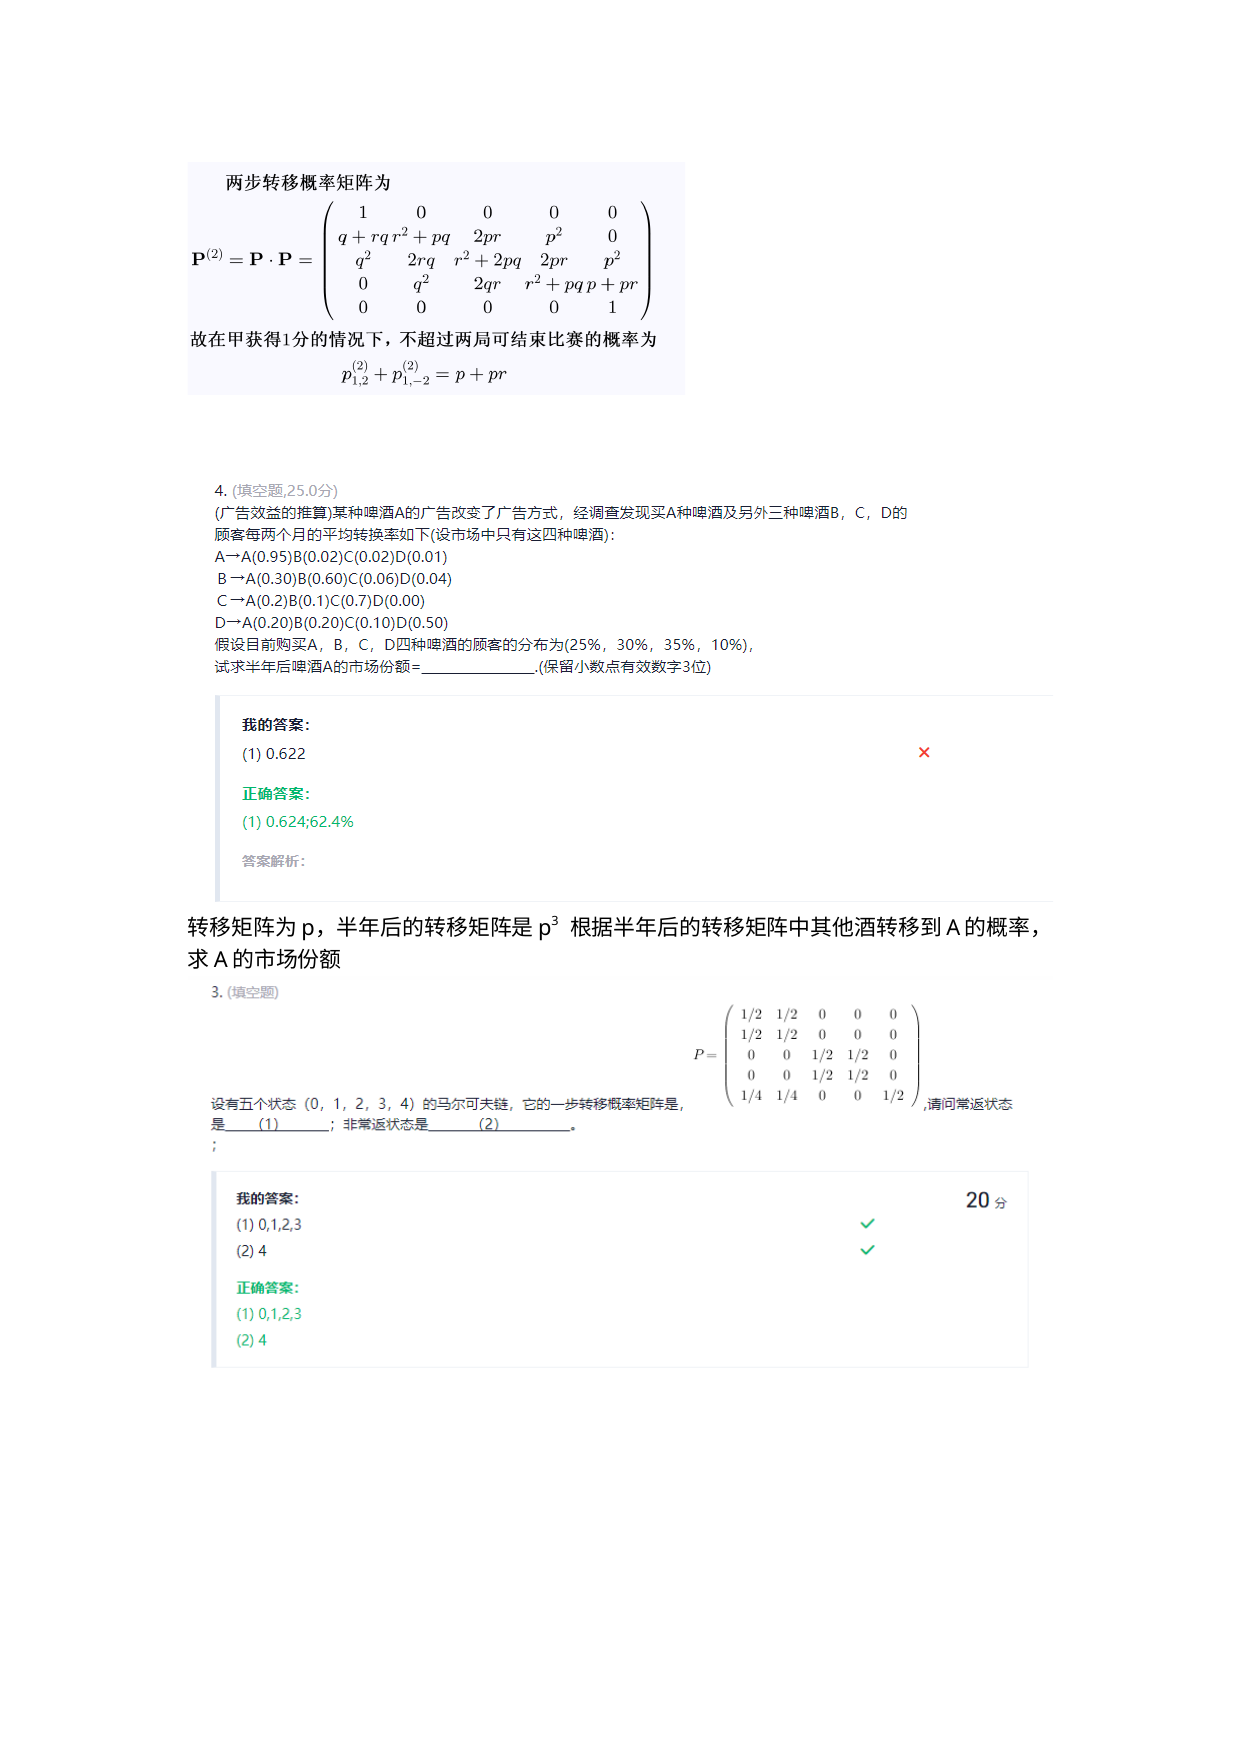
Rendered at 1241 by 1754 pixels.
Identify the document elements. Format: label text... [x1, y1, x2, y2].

picture [188, 461, 1054, 904]
picture [187, 162, 686, 395]
picture [187, 974, 1053, 1381]
